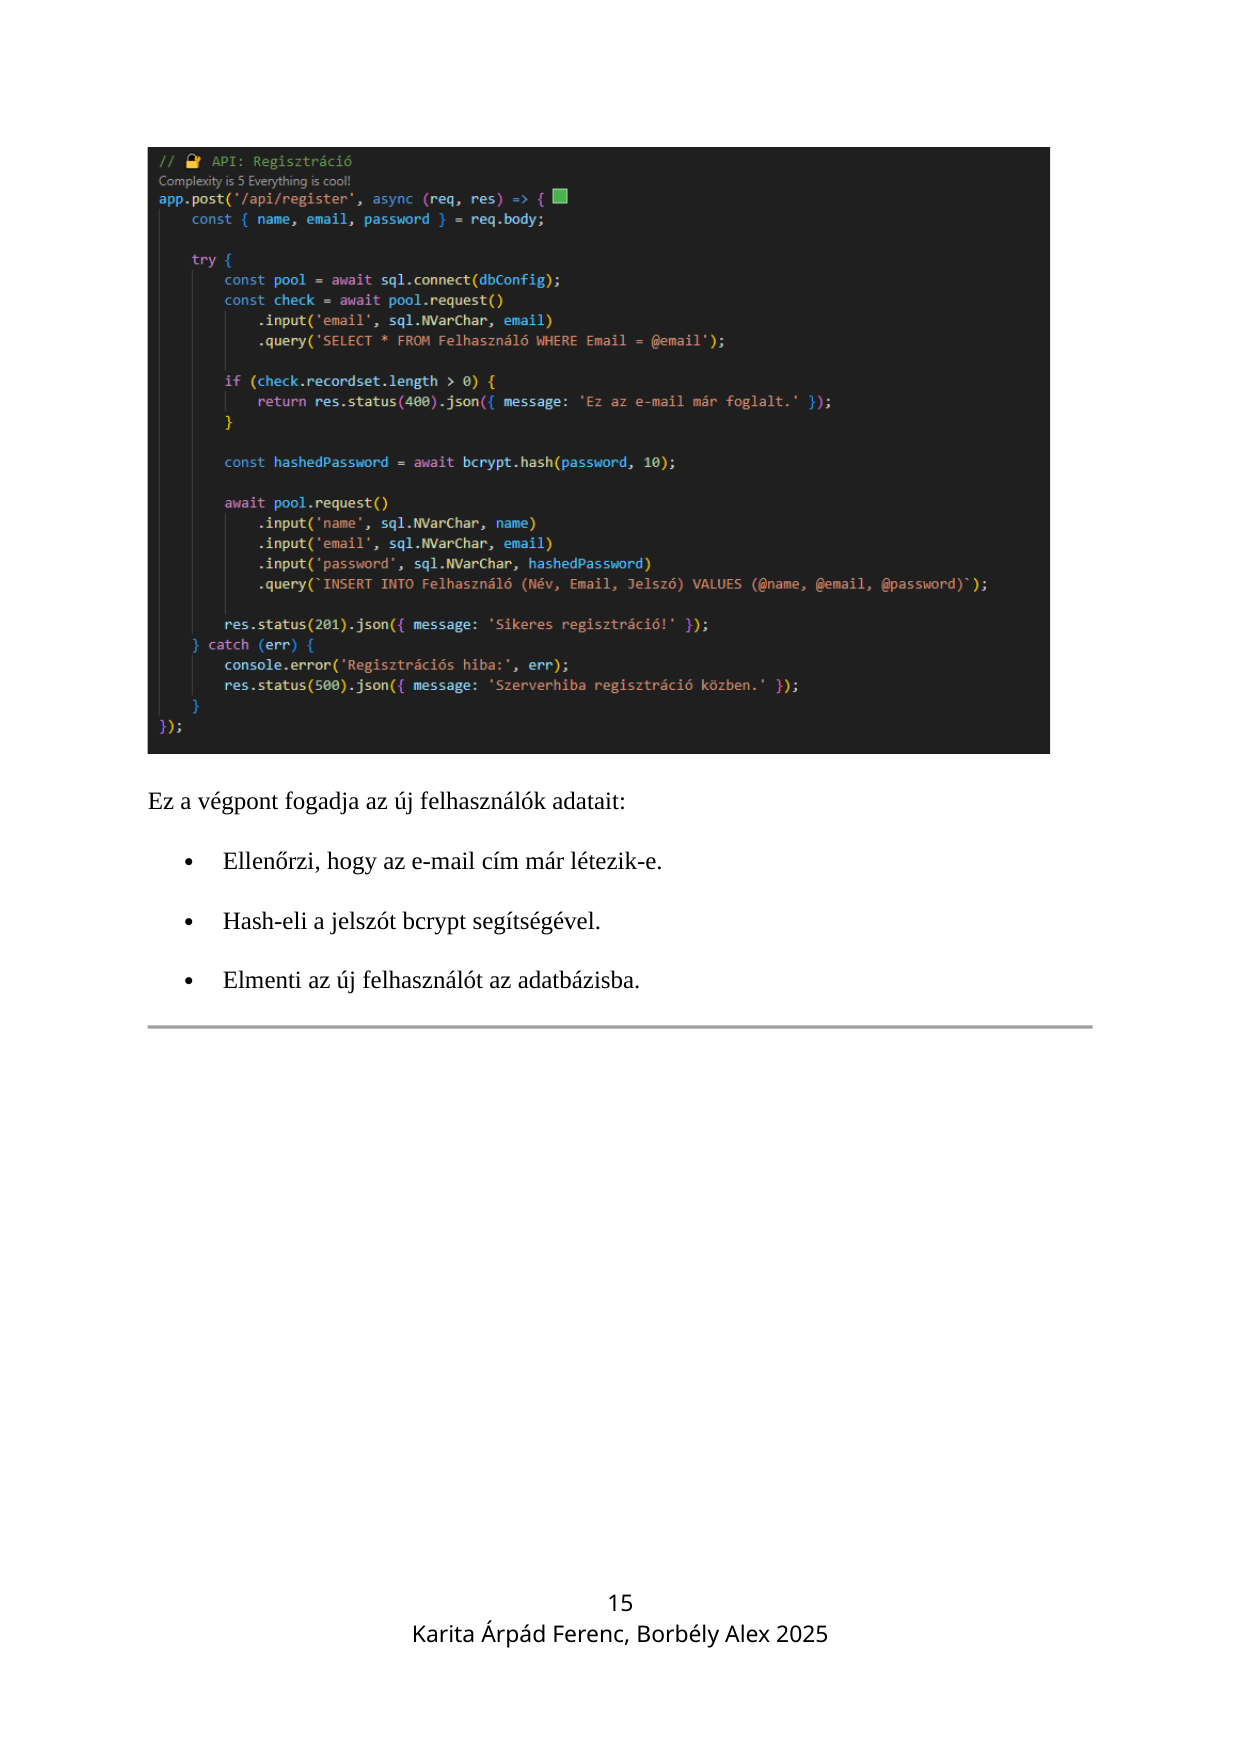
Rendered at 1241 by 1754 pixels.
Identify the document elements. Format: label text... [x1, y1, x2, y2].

picture [147, 147, 1051, 754]
list Ellenőrzi, hogy az e-mail cím már létezik-e. [185, 846, 1093, 875]
text Ez a végpont fogadja az új felhasználók adatait: [148, 786, 1093, 815]
list Hash-eli a jelszót bcrypt segítségével. [185, 906, 1093, 934]
list Elmenti az új felhasználót az adatbázisba. [185, 966, 1093, 994]
